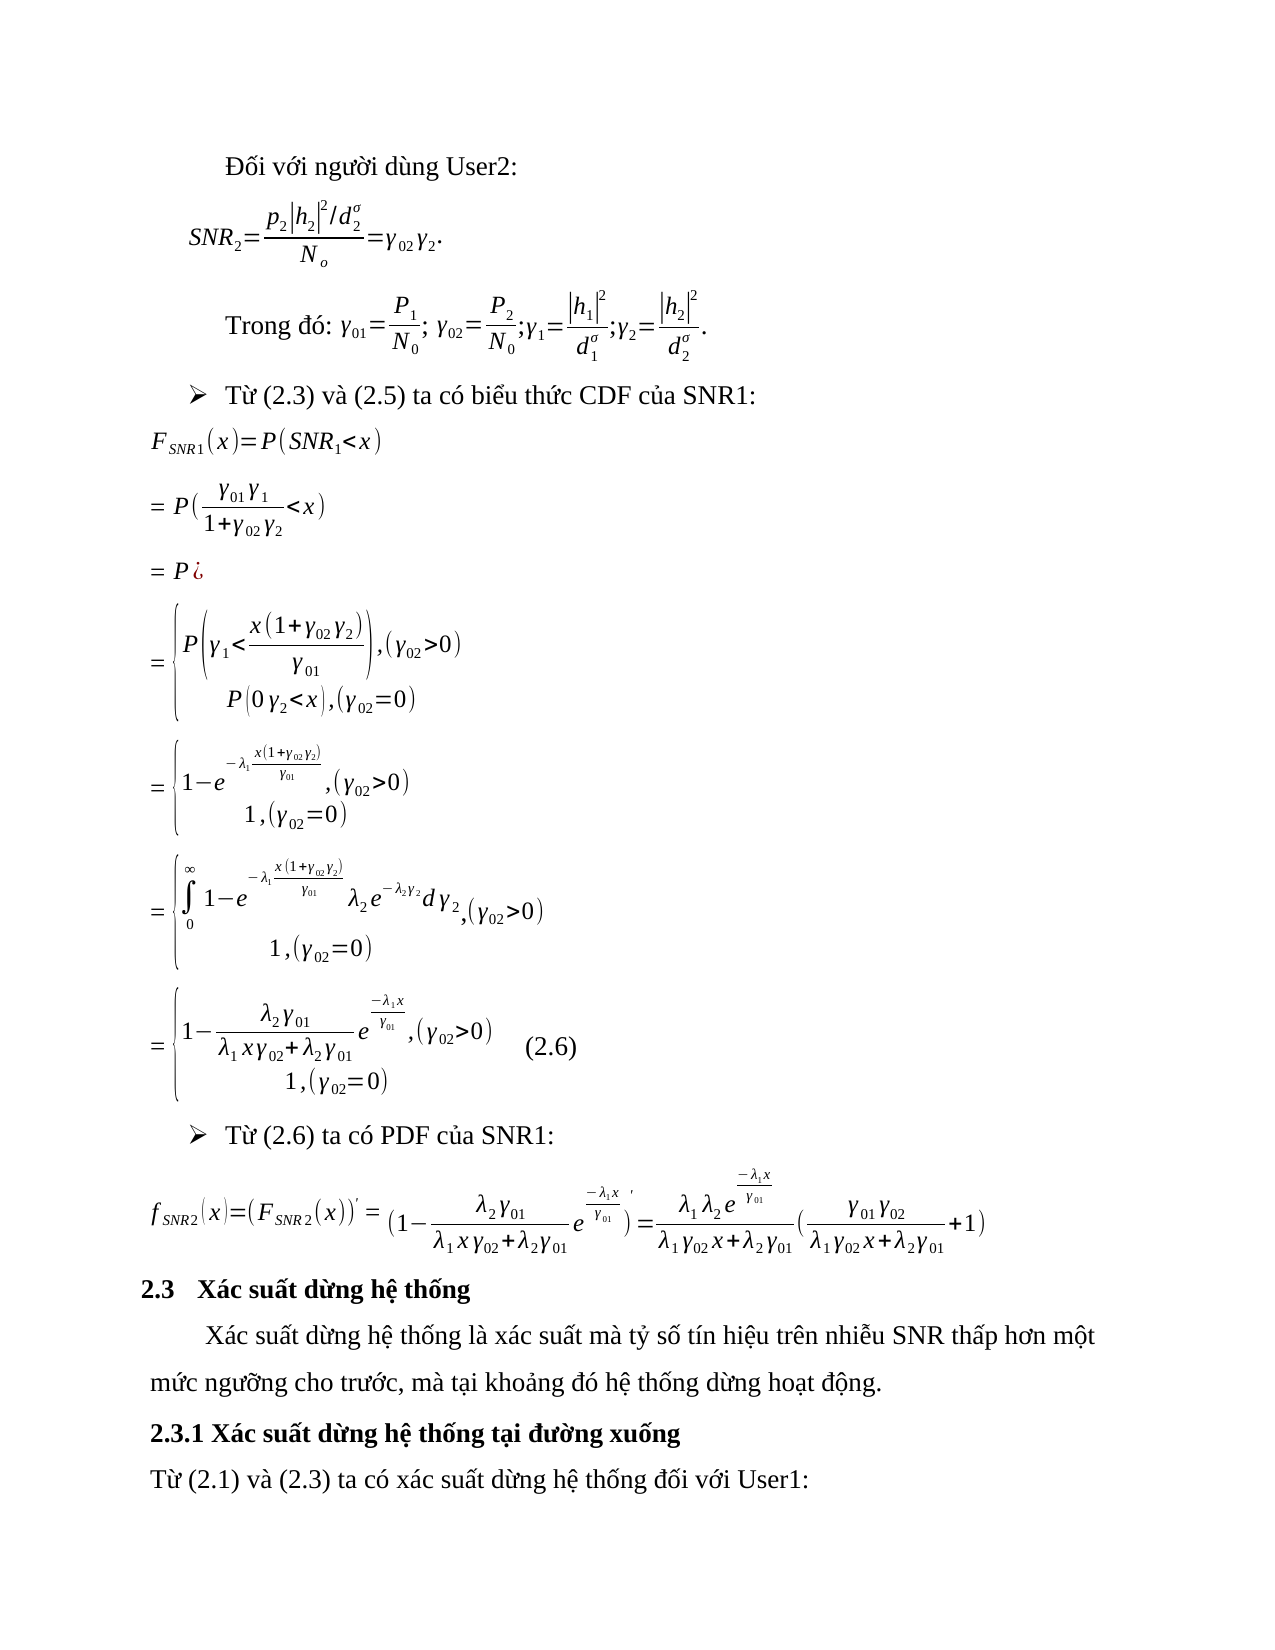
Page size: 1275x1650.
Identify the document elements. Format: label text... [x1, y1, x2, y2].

text = (2.6) [150, 987, 1125, 1104]
subtitle 2.3.1 Xác suất dừng hệ thống tại đường xuống [150, 1417, 1125, 1448]
text = [150, 474, 1125, 540]
list Từ (2.3) và (2.5) ta có biểu thức CDF của SNR1: [187, 379, 1125, 411]
text Đối với người dùng User2: [187, 150, 1125, 181]
text = [150, 556, 1125, 587]
text Xác suất dừng hệ thống là xác suất mà tỷ số tín hiệu trên nhiễu SNR thấp hơn một mức ngưỡng cho trước, mà tại khoảng đó hệ thống dừng hoạt động. [150, 1319, 1125, 1397]
text = [150, 1166, 1125, 1257]
text = [150, 739, 1125, 837]
text Trong đó: ; ;;. [187, 286, 1125, 364]
list Từ (2.6) ta có PDF của SNR1: [187, 1119, 1125, 1150]
text Từ (2.1) và (2.3) ta có xác suất dừng hệ thống đối với User1: [150, 1463, 1125, 1495]
list Xác suất dừng hệ thống [141, 1273, 1125, 1304]
text = [150, 602, 1125, 723]
text . [187, 197, 1125, 271]
text = , [150, 853, 1125, 971]
